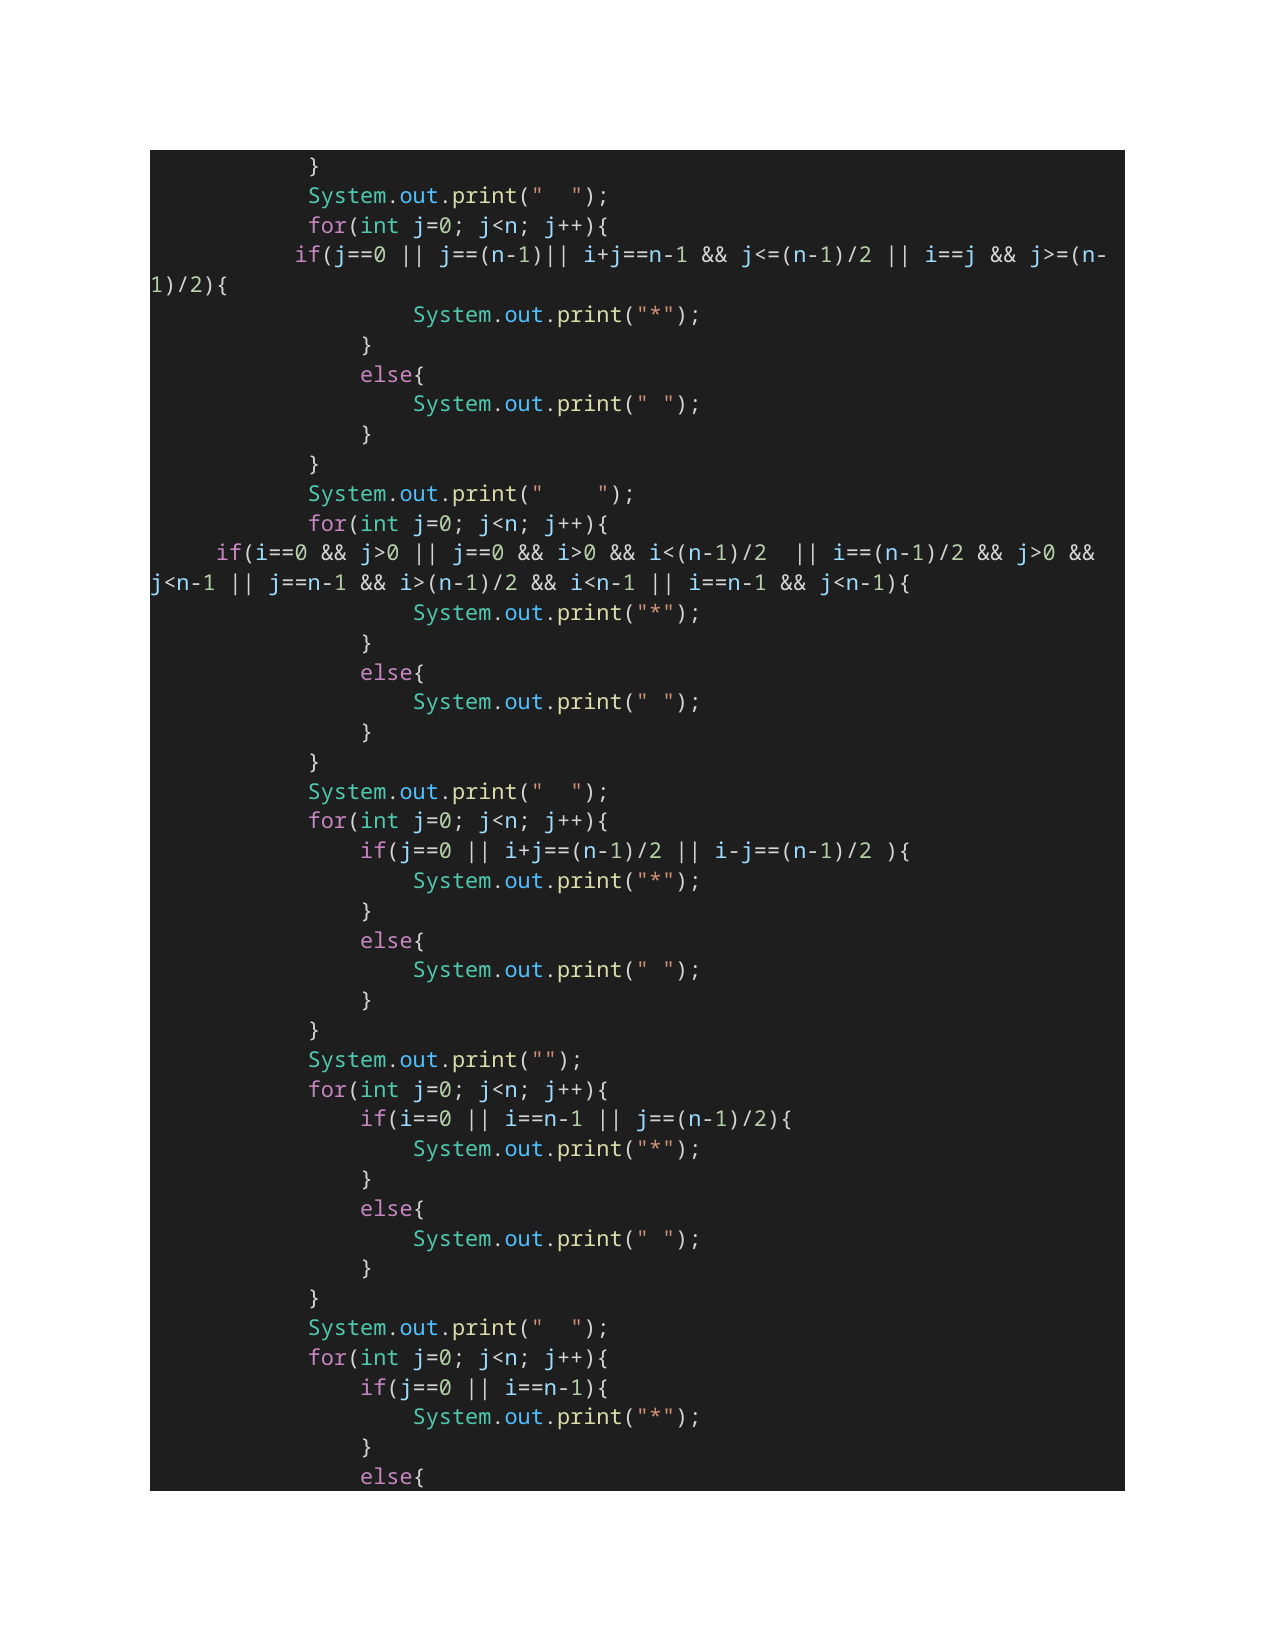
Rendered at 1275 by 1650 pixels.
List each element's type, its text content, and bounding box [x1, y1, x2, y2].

text else{ [150, 656, 1125, 686]
text else{ [150, 1193, 1125, 1222]
text System.out.print(" "); [150, 1222, 1125, 1252]
text if(j==0 || i==n-1){ [150, 1371, 1125, 1401]
text else{ [150, 358, 1125, 388]
text System.out.print("*"); [150, 299, 1125, 329]
text System.out.print("*"); [150, 1133, 1125, 1163]
text } [150, 1282, 1125, 1312]
text System.out.print(" "); [150, 1312, 1125, 1342]
text } [150, 746, 1125, 776]
text for(int j=0; j<n; j++){ [150, 1073, 1125, 1103]
text System.out.print(" "); [150, 686, 1125, 716]
text else{ [150, 924, 1125, 954]
text } [150, 329, 1125, 358]
text System.out.print(" "); [150, 776, 1125, 805]
text } [150, 1014, 1125, 1044]
text System.out.print(" "); [150, 478, 1125, 507]
text } [150, 716, 1125, 746]
text } [150, 150, 1125, 180]
text } [150, 448, 1125, 478]
text for(int j=0; j<n; j++){ [150, 507, 1125, 537]
text if(j==0 || j==(n-1)|| i+j==n-1 && j<=(n-1)/2 || i==j && j>=(n-1)/2){ [150, 239, 1125, 299]
text System.out.print(""); [150, 1044, 1125, 1073]
text System.out.print(" "); [150, 388, 1125, 418]
text } [150, 1252, 1125, 1282]
text } [150, 984, 1125, 1014]
text } [150, 418, 1125, 448]
text System.out.print("*"); [150, 597, 1125, 627]
text else{ [150, 1461, 1125, 1491]
text System.out.print("*"); [150, 865, 1125, 895]
text if(j==0 || i+j==(n-1)/2 || i-j==(n-1)/2 ){ [150, 835, 1125, 865]
text for(int j=0; j<n; j++){ [150, 209, 1125, 239]
text for(int j=0; j<n; j++){ [150, 1342, 1125, 1371]
text } [150, 1431, 1125, 1461]
text } [150, 895, 1125, 924]
text System.out.print(" "); [150, 954, 1125, 984]
text if(i==0 || i==n-1 || j==(n-1)/2){ [150, 1103, 1125, 1133]
text System.out.print("*"); [150, 1401, 1125, 1431]
text } [150, 627, 1125, 656]
text if(i==0 && j>0 || j==0 && i>0 && i<(n-1)/2 || i==(n-1)/2 && j>0 && j<n-1 || j==n-1 && i>(n-1)/2 && i<n-1 || i==n-1 && j<n-1){ [150, 537, 1125, 597]
text System.out.print(" "); [150, 180, 1125, 209]
text for(int j=0; j<n; j++){ [150, 805, 1125, 835]
text } [150, 1163, 1125, 1193]
